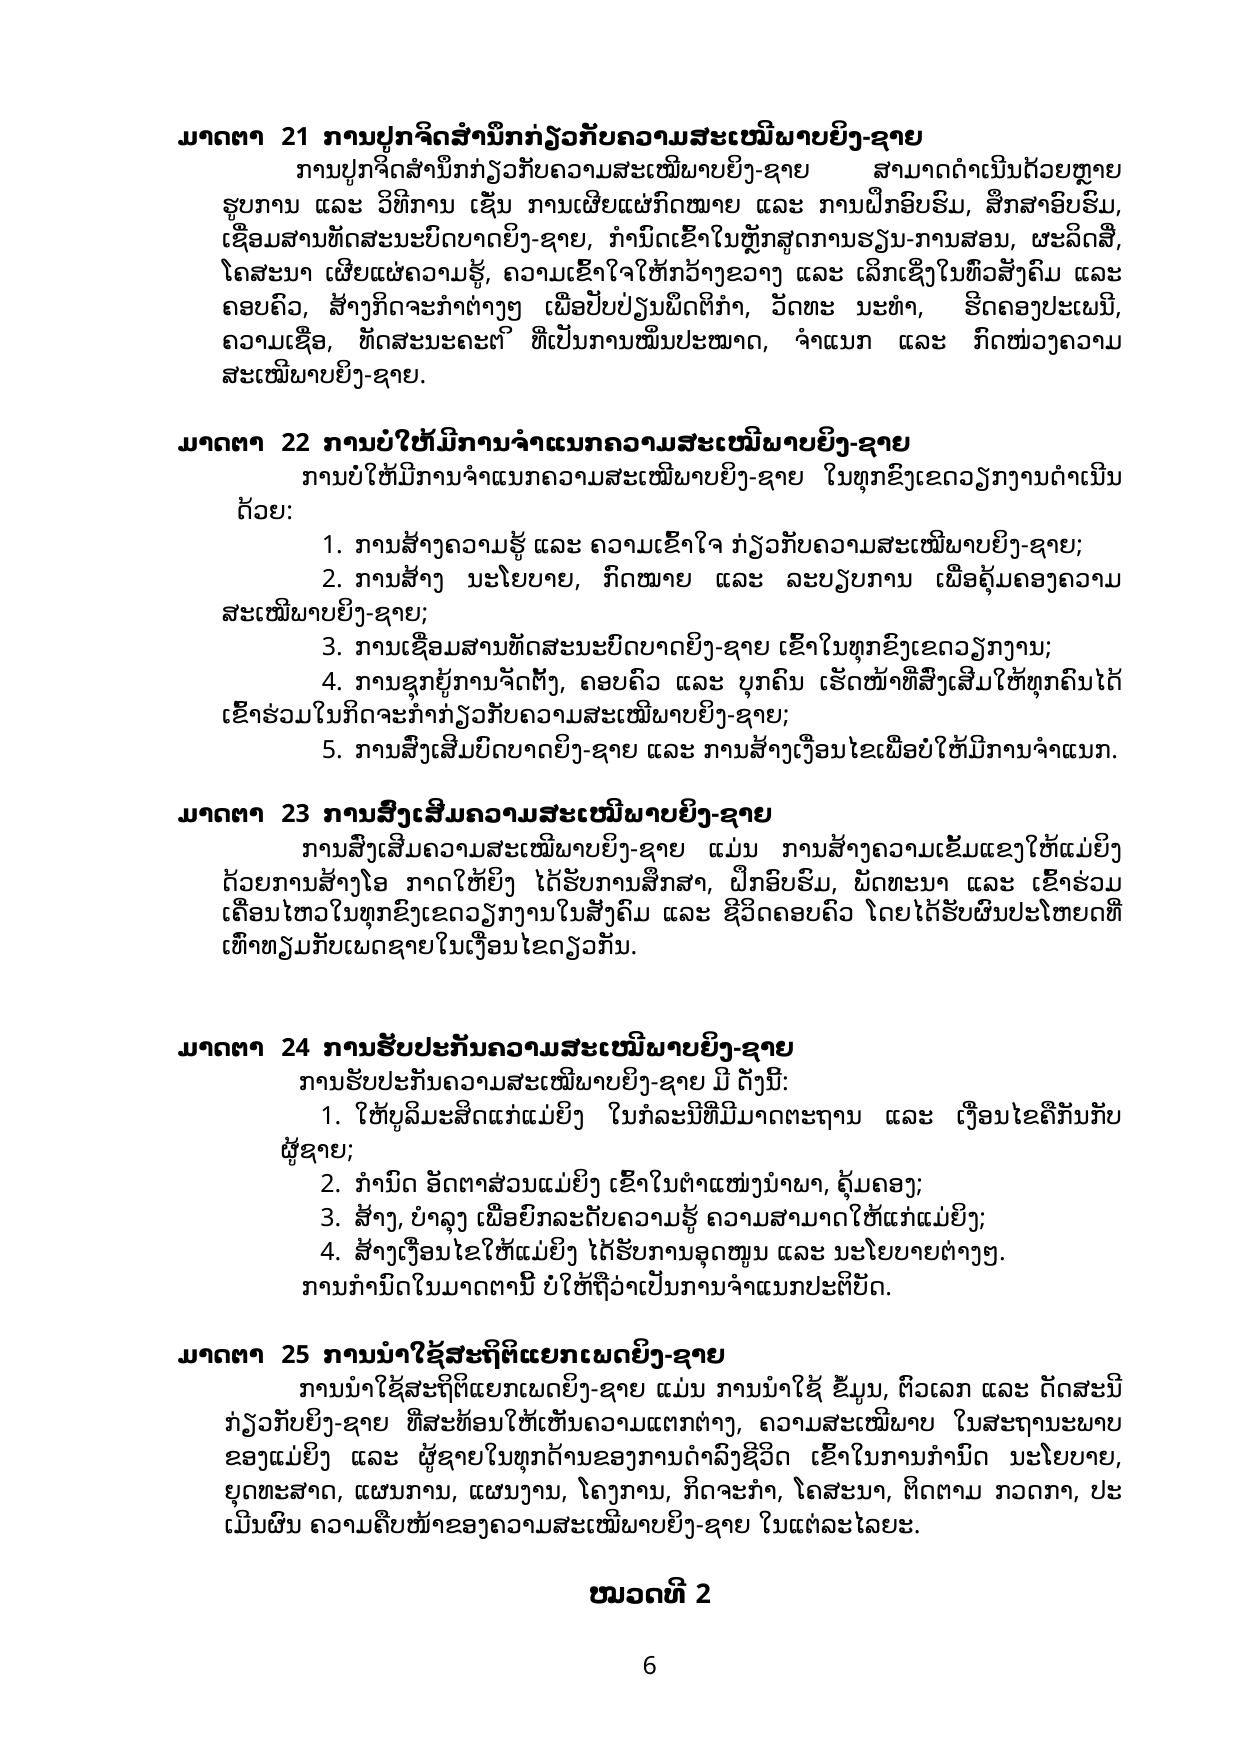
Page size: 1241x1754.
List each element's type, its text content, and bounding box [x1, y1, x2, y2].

list ສ້າງ, ບຳລຸງ ເພື່ອຍົກລະດັບຄວາມຮູ້ ຄວາມສາມາດໃຫ້ແກ່ແມ່ຍິງ; [281, 1200, 1122, 1234]
list ການສົ່ງເສີມບົດບາດຍິງ-ຊາຍ ແລະ ການສ້າງເງື່ອນໄຂເພື່ອບໍ່ໃຫ້ມີການຈຳແນກ. [222, 731, 1122, 765]
list ການ​ສ້າງ​ຄວາມ​ຮູ້ ແລະ ຄວາມເຂົ້າໃຈ ກ່ຽວກັບຄວາມສະເໝີພາບຍິງ-ຊາຍ; [222, 527, 1122, 561]
text ໝວດທີ 2 [177, 1575, 1122, 1612]
text ການກຳນົດໃນມາດຕານີ້ ບໍ່ໃຫ້ຖືວ່າເປັນການຈຳແນກປະຕິບັດ. [290, 1268, 1122, 1302]
text ມາດຕາ 22 ການບໍ່ໃຫ້ມີການຈຳແນກຄວາມສະເໝີພາບຍິງ-ຊາຍ [177, 425, 1122, 459]
list ກຳນົດ ອັດຕາສ່ວນແມ່ຍິງ ເຂົ້າໃນຕຳແໜ່ງນຳພາ, ຄຸ້ມຄອງ; [281, 1166, 1122, 1200]
text ການປູກຈິດສຳນຶກກ່ຽວກັບຄວາມສະເໝີພາບຍິງ-ຊາຍ ສາມາດດຳເນີນດ້ວຍຫຼາຍຮູບການ ແລະ ວິທີການ ເຊັ່ນ ການເຜີຍແຜ່ກົດໝາຍ ແລະ ການຝຶກອົບຮົມ, ສຶກສາອົບຮົມ, ເຊື່ອມສານທັດສະນະບົດບາດຍິງ-ຊາຍ, ກໍານົດເຂົ້າໃນຫຼັກສູດການຮຽນ​-ການ​ສອນ, ຜະລິດສື່, ໂຄສະນາ ເຜີຍແຜ່ຄວາມ​ຮູ້, ຄວາມເຂົ້າໃຈໃຫ້​ກວ້າງຂວາງ ແລະ ເລິກເຊິ່ງໃນທົ່ວ​ສັງ​ຄົມ ແລະ ຄອບຄົວ, ສ້າງກິດຈະກຳຕ່າງໆ ​ເພື່ອປັບປ່ຽນພຶດຕິກໍາ, ວັດທະ ນະທຳ, ຮີດຄອງປະເພນີ, ຄວາມເຊື່ອ, ທັດສະນະຄະຕິ ທີ່ເປັນການໝິ່ນປະໝາດ, ຈຳແນກ ແລະ ກົດໜ່ວງຄວາມສະເໝີພາບຍິງ-ຊາຍ. [222, 152, 1122, 391]
text ມາດຕາ 25 ການນຳໃຊ້ສະຖິຕິແຍກເພດຍິງ-ຊາຍ [177, 1336, 1122, 1370]
text ການບໍ່ໃຫ້ມີການຈຳແນກຄວາມສະເໝີພາບຍິງ-ຊາຍ ໃນທຸກຂົງເຂດວຽກງານດຳເນີນດ້ວຍ: [236, 459, 1122, 527]
list ການຊຸກຍູ້ການຈັດຕັ້ງ, ຄອບຄົວ ແລະ ບຸກຄົນ ເຮັດໜ້າທີ່ສົ່ງເສີມໃຫ້ທຸກຄົນໄດ້ເຂົ້າຮ່ວມໃນກິດຈະກຳກ່ຽວກັບຄວາມສະເໝີພາບຍິງ-ຊາຍ; [222, 663, 1122, 731]
text ການຮັບປະກັນຄວາມສະເໝີພາບຍິງ-ຊາຍ ມີ ດັ່ງນີ້: [236, 1064, 1122, 1098]
text ມາດຕາ 23 ການສົ່ງເສີມຄວາມສະເໝີພາບຍິງ-ຊາຍ [177, 796, 1122, 830]
list ການສ້າງ ນະໂຍບາຍ, ກົດໝາຍ ແລະ ລະບຽບການ ເພື່ອຄຸ້ມຄອງຄວາມສະເໝີພາບຍິງ-ຊາຍ; [222, 561, 1122, 629]
text ມາດຕາ 24 ການຮັບປະກັນຄວາມສະເໝີພາບຍິງ-ຊາຍ [177, 1030, 1122, 1064]
text ການສົ່ງເສີມຄວາມສະເໝີພາບຍິງ-ຊາຍ ແມ່ນ ການສ້າງຄວາມເຂັ້ມແຂງໃຫ້ແມ່ຍິງ ດ້ວຍການສ້າງໂອ ກາດໃຫ້ຍິງ ໄດ້ຮັບການສຶກສາ, ຝຶກອົບຮົມ, ພັດທະນາ ແລະ ເຂົ້າຮ່ວມເຄື່ອນໄຫວໃນທຸກຂົງເຂດວຽກງານໃນສັງຄົມ ແລະ ຊີວິດຄອບຄົວ ໂດຍໄດ້ຮັບຜົນປະໂຫຍດທີ່ເທົ່າທຽມກັບເພດຊາຍໃນເງື່ອນໄຂດຽວກັນ. [222, 830, 1122, 962]
list ໃຫ້ບູລິມະສິດແກ່ແມ່ຍິງ ໃນກໍລະນີທີ່ມີມາດຕະຖານ ແລະ ເງື່ອນໄຂຄືກັນກັບຜູ້ຊາຍ; [281, 1098, 1122, 1166]
list ສ້າງເງື່ອນໄຂໃຫ້ແມ່ຍິງ ໄດ້ຮັບການອຸດໜູນ ແລະ ນະໂຍບາຍຕ່າງໆ. [281, 1234, 1122, 1268]
text ມາດຕາ 21 ການປູກຈິດສຳນຶກກ່ຽວກັບຄວາມສະເໝີພາບຍິງ-ຊາຍ [177, 118, 1122, 152]
list ການເຊື່ອມສານທັດສະນະບົດບາດຍິງ-ຊາຍ ເຂົ້າໃນທຸກຂົງເຂດວຽກງານ; [222, 629, 1122, 663]
text ການນຳໃຊ້ສະຖິຕິແຍກເພດຍິງ-ຊາຍ ແມ່ນ ການນຳໃຊ້ ຂໍ້​ມູນ, ຕົວ​ເລກ ແລະ ດັດ​ສະ​ນີ ກ່ຽວ​ກັບ​ຍິງ-ຊາຍ ທີ່ສະທ້ອນໃຫ້ເຫັນຄວາມແຕກຕ່າງ, ຄວາມສະເໝີພາບ ໃນສະຖານະພາບຂອງແມ່ຍິງ ແລະ ຜູ້ຊາຍໃນທຸກດ້ານຂອງ​ການ​ດຳ​ລົງ​ຊີ​ວິດ ເຂົ້າ​ໃນ​ການ​ກຳນົດ​ ນະ​ໂຍ​ບາຍ, ຍຸດທະສາດ, ແຜນການ, ແຜນງານ, ໂຄງ​ການ, ກິດຈະກໍາ, ໂຄ​ສະ​ນາ, ​ຕິດ​ຕາມ ກວດ​ກາ, ປະ​ເມີນ​ຜົນ ຄວາມ​ຄືບ​ໜ້າ​ຂອງ​ຄວາມ​ສະ​ເໝີ​ພາບ​ຍິງ-ຊາຍ ໃນ​ແຕ່​ລະ​ໄລ​ຍະ. [224, 1370, 1122, 1541]
